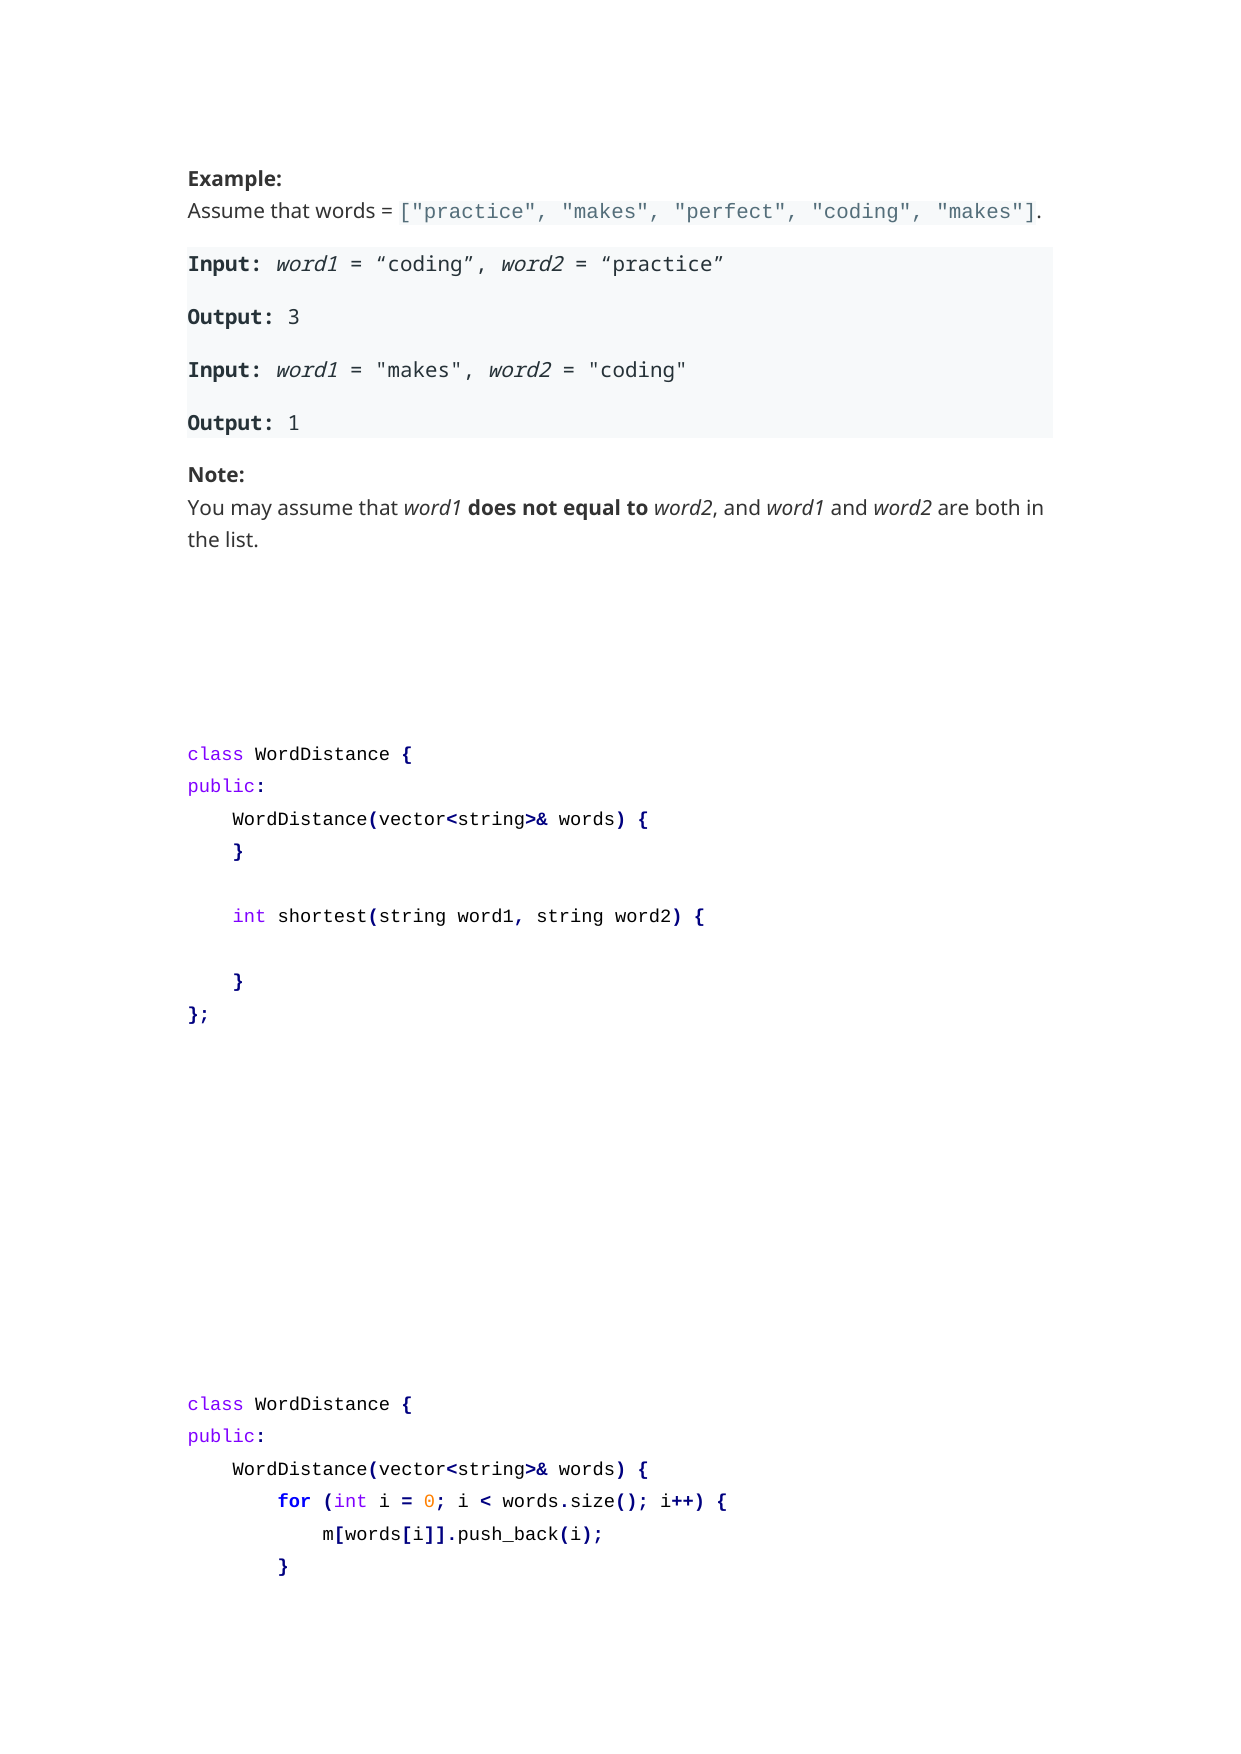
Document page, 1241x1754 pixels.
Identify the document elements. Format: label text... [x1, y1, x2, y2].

text Example: Assume that words = ["practice", "makes", "perfect", "coding", "makes"]. [187, 162, 1053, 227]
text class WordDistance { [187, 739, 1053, 771]
text public: [187, 771, 1053, 804]
text m[words[i]].push_back(i); [187, 1519, 1053, 1551]
text } [187, 966, 1053, 999]
text Output: 1 [187, 406, 1053, 438]
text Input: word1 = "makes", word2 = "coding" [187, 353, 1053, 385]
text for (int i = 0; i < words.size(); i++) { [187, 1486, 1053, 1519]
text } [187, 836, 1053, 869]
text class WordDistance { [187, 1389, 1053, 1421]
text } [187, 1551, 1053, 1584]
text Note: You may assume that word1 does not equal to word2, and word1 and word2 are both in the list. [187, 458, 1053, 556]
text }; [187, 999, 1053, 1031]
text public: [187, 1421, 1053, 1454]
text Output: 3 [187, 300, 1053, 333]
text int shortest(string word1, string word2) { [187, 901, 1053, 934]
text Input: word1 = “coding”, word2 = “practice” [187, 247, 1053, 280]
text WordDistance(vector<string>& words) { [187, 804, 1053, 836]
text WordDistance(vector<string>& words) { [187, 1454, 1053, 1486]
